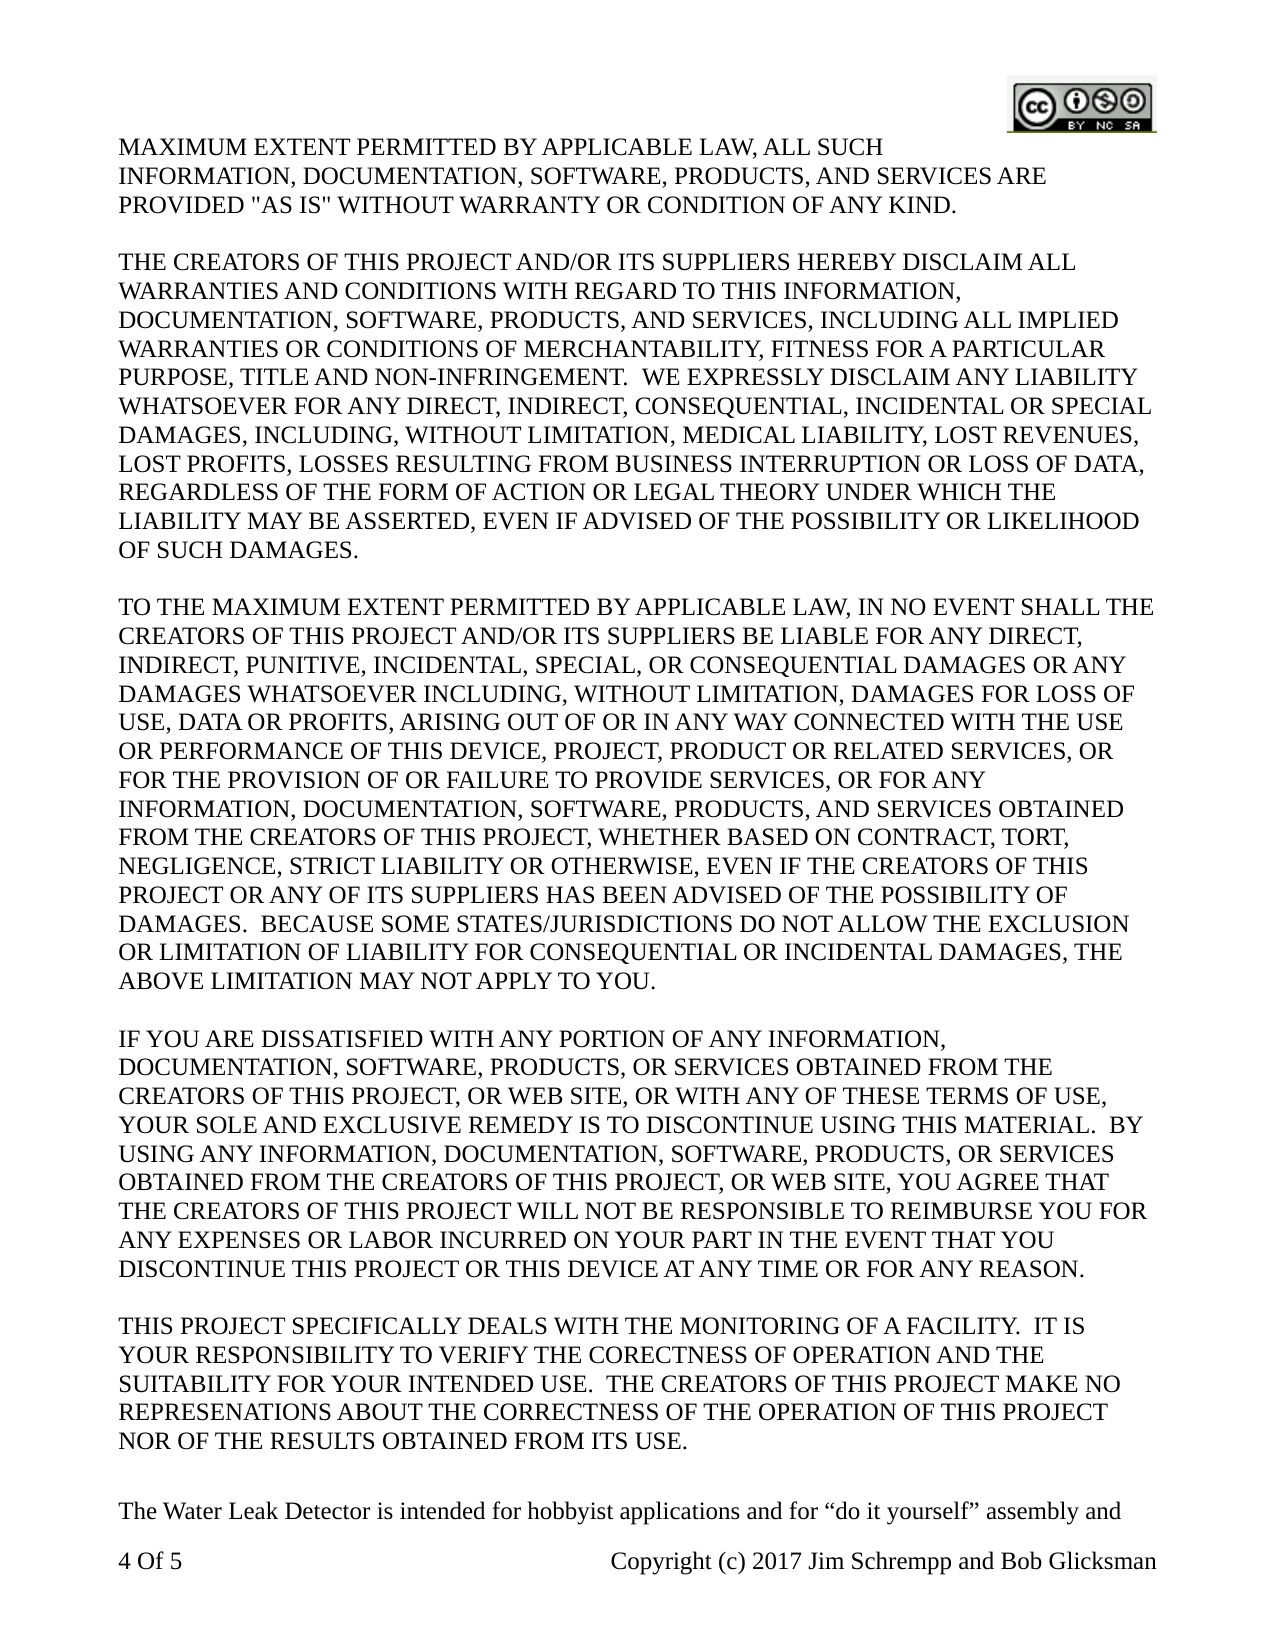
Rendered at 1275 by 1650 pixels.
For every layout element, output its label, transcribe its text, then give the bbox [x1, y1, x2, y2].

text IF YOU ARE DISSATISFIED WITH ANY PORTION OF ANY INFORMATION, DOCUMENTATION, SOFTWARE, PRODUCTS, OR SERVICES OBTAINED FROM the creators of this project, OR WEB SITE, OR WITH ANY OF THESE TERMS OF USE, YOUR SOLE AND EXCLUSIVE REMEDY IS TO DISCONTINUE USING THIS MATERIAL. BY USING ANY INFORMATION, DOCUMENTATION, SOFTWARE, PRODUCTS, OR SERVICES OBTAINED FROM the creators of this project, OR WEB SITE, YOU AGREE THAT THE CREATORS OF THIS PROJECT WILL NOT BE responsible TO REIMBURSE YOU FOR ANY EXPENSES OR LABOR INCURRED ON YOUR PART IN THE EVENT THAT YOU DISCONTINUE THIS PROJECT OR THIS DEVICE AT ANY TIME OR FOR ANY REASON. [118, 1024, 1157, 1282]
text The creators of this project AND/OR ITS SUPPLIERS HEREBY DISCLAIM ALL WARRANTIES AND CONDITIONS WITH REGARD TO THIS INFORMATION, DOCUMENTATION, SOFTWARE, PRODUCTS, AND SERVICES, INCLUDING ALL IMPLIED WARRANTIES OR CONDITIONS OF MERCHANTABILITY, FITNESS FOR A PARTICULAR PURPOSE, TITLE AND NON-INFRINGEMENT. WE EXPRESSLY DISCLAIM ANY LIABILITY WHATSOEVER FOR ANY DIRECT, INDIRECT, CONSEQUENTIAL, INCIDENTAL OR SPECIAL DAMAGES, INCLUDING, WITHOUT LIMITATION, MEDICAL LIABILITY, LOST REVENUES, LOST PROFITS, LOSSES RESULTING FROM BUSINESS INTERRUPTION OR LOSS OF DATA, REGARDLESS OF THE FORM OF ACTION OR LEGAL THEORY UNDER WHICH THE LIABILITY MAY BE ASSERTED, EVEN IF ADVISED OF THE POSSIBILITY OR LIKELIHOOD OF SUCH DAMAGES. TO THE MAXIMUM EXTENT PERMITTED BY APPLICABLE LAW, IN NO EVENT SHALL the creators of this project AND/OR ITS SUPPLIERS BE LIABLE FOR ANY DIRECT, INDIRECT, PUNITIVE, INCIDENTAL, SPECIAL, OR CONSEQUENTIAL DAMAGES OR ANY DAMAGES WHATSOEVER INCLUDING, WITHOUT LIMITATION, DAMAGES FOR LOSS OF USE, DATA OR PROFITS, ARISING OUT OF OR IN ANY WAY CONNECTED WITH THE USE OR PERFORMANCE OF THIS DEVICE, project, PRODUCT OR RELATED SERVICES, OR FOR THE PROVISION OF OR FAILURE TO PROVIDE SERVICES, OR FOR ANY INFORMATION, DOCUMENTATION, SOFTWARE, PRODUCTS, AND SERVICES OBTAINED FROM the creators of this project, WHETHER BASED ON CONTRACT, TORT, NEGLIGENCE, STRICT LIABILITY OR OTHERWISE, EVEN IF the creators of this project OR ANY OF ITS SUPPLIERS HAS BEEN ADVISED OF THE POSSIBILITY OF DAMAGES. BECAUSE SOME STATES/JURISDICTIONS DO NOT ALLOW THE EXCLUSION OR LIMITATION OF LIABILITY FOR CONSEQUENTIAL OR INCIDENTAL DAMAGES, THE ABOVE LIMITATION MAY NOT APPLY TO YOU. [118, 247, 1157, 995]
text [118, 132, 1157, 219]
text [118, 1496, 1157, 1525]
text THIS PROJECT SPECIFICALLY DEALS WITH THE MONITORING OF A FACILITY. IT IS YOUR RESPONSIBILITY TO VERIFY THE CORECTNESS OF OPERATION AND THE SUITABILITY FOR YOUR INTENDED USE. the creators of this project MAKE NO REPRESENATIONS ABOUT THE CORRECTNESS OF THE OPERATION OF THIS PROJECT NOR OF THE RESULTS OBTAINED FROM ITS USE. [118, 1311, 1157, 1455]
picture [1006, 75, 1157, 132]
